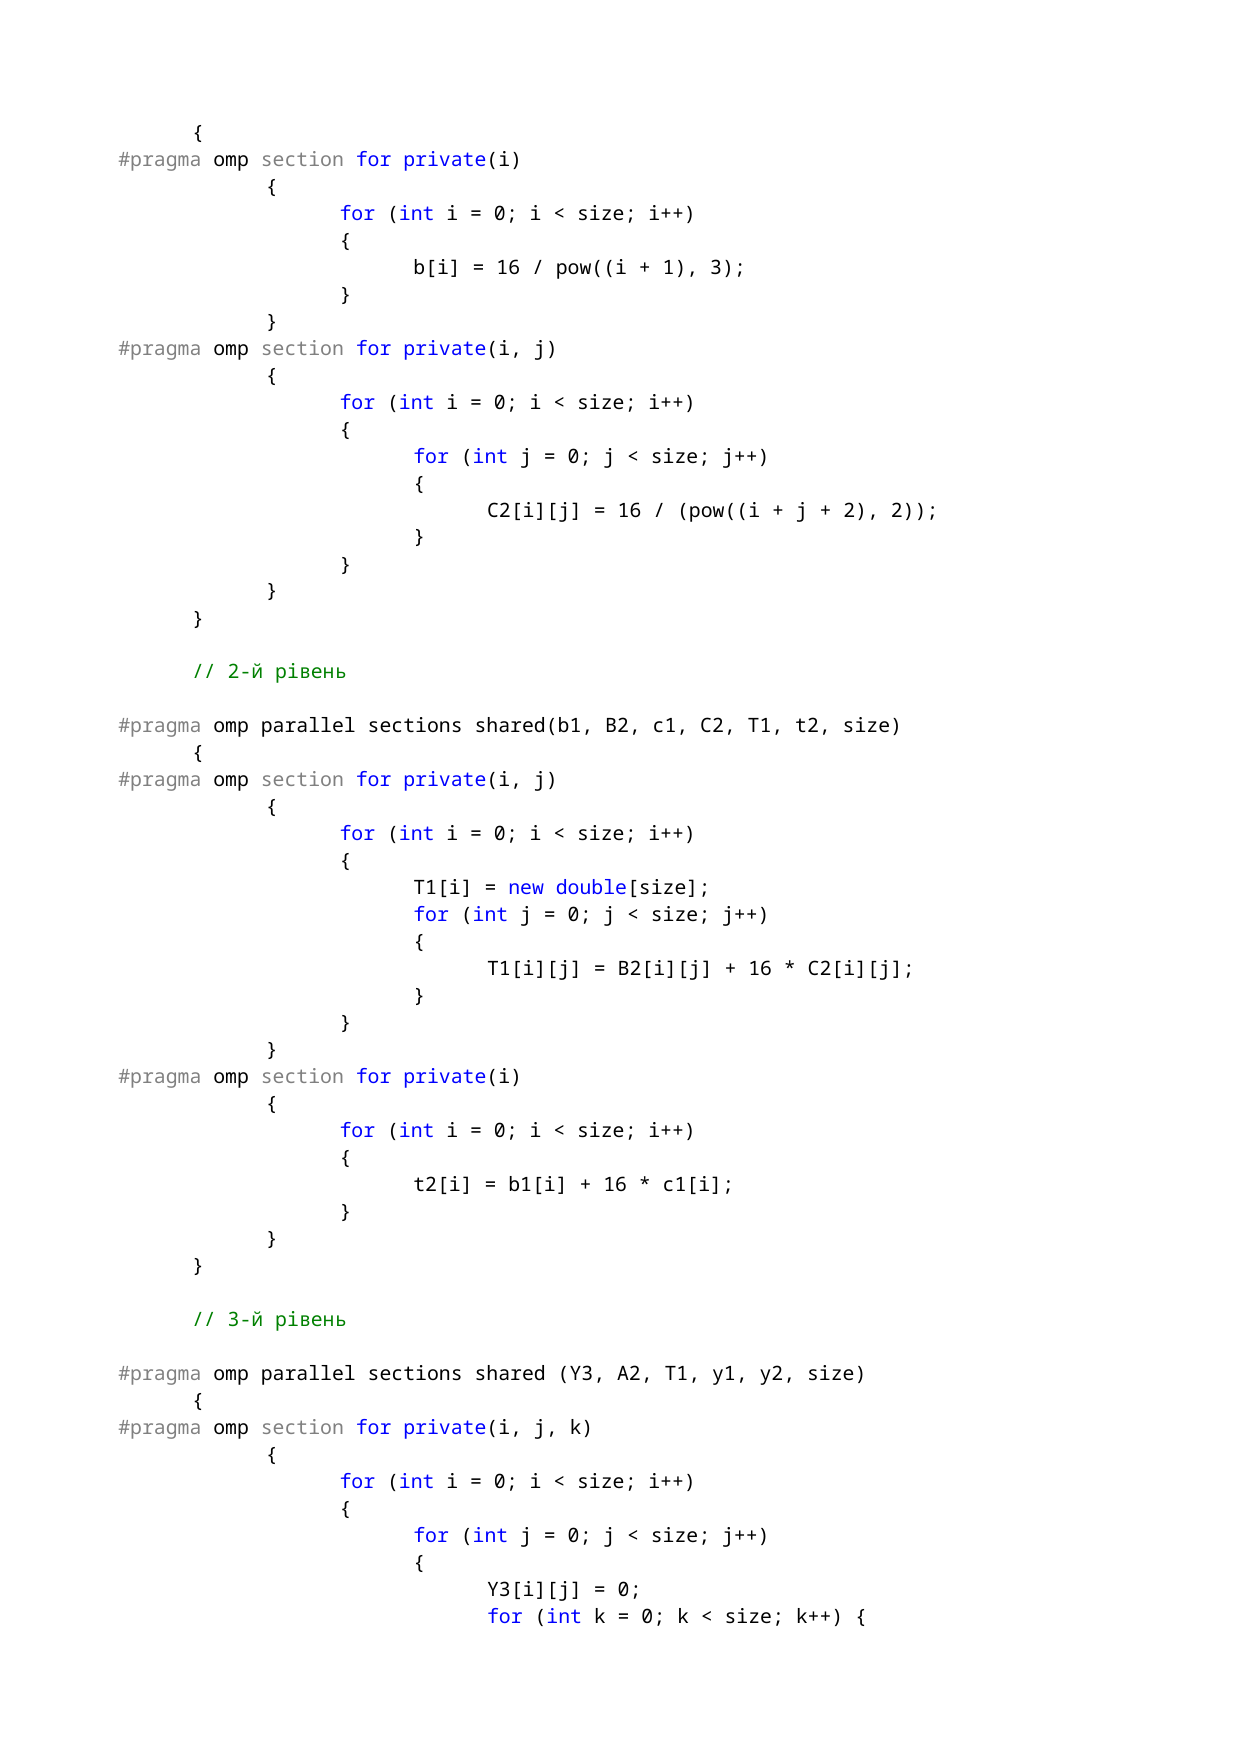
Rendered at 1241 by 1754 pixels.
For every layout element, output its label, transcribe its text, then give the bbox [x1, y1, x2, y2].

text } [118, 1251, 1122, 1278]
text } [118, 1035, 1122, 1062]
text for (int i = 0; i < size; i++) [118, 199, 1122, 226]
text t2[i] = b1[i] + 16 * c1[i]; [118, 1170, 1122, 1197]
text #pragma omp section for private(i) [118, 1062, 1122, 1089]
text for (int j = 0; j < size; j++) [118, 1521, 1122, 1548]
text } [118, 1008, 1122, 1035]
text } [118, 577, 1122, 604]
text #pragma omp section for private(i, j, k) [118, 1413, 1122, 1440]
text { [118, 415, 1122, 442]
text #pragma omp section for private(i) [118, 145, 1122, 172]
text { [118, 1440, 1122, 1467]
text for (int i = 0; i < size; i++) [118, 1467, 1122, 1494]
text { [118, 793, 1122, 819]
text T1[i] = new double[size]; [118, 873, 1122, 901]
text { [118, 739, 1122, 766]
text } [118, 280, 1122, 307]
text } [118, 1197, 1122, 1224]
text for (int i = 0; i < size; i++) [118, 1116, 1122, 1143]
text T1[i][j] = B2[i][j] + 16 * C2[i][j]; [118, 954, 1122, 981]
text } [118, 1224, 1122, 1251]
text #pragma omp section for private(i, j) [118, 334, 1122, 361]
text { [118, 172, 1122, 199]
text // 2-й рівень [118, 658, 1122, 685]
text { [118, 226, 1122, 253]
text #pragma omp parallel sections shared(b1, B2, c1, C2, T1, t2, size) [118, 712, 1122, 739]
text } [118, 307, 1122, 334]
text { [118, 1386, 1122, 1413]
text { [118, 469, 1122, 496]
text } [118, 981, 1122, 1008]
text for (int k = 0; k < size; k++) { [118, 1602, 1122, 1629]
text { [118, 1143, 1122, 1170]
text { [118, 1089, 1122, 1116]
text } [118, 550, 1122, 577]
text // 3-й рівень [118, 1305, 1122, 1332]
text } [118, 523, 1122, 550]
text { [118, 1548, 1122, 1575]
text for (int i = 0; i < size; i++) [118, 819, 1122, 847]
text } [118, 604, 1122, 631]
text { [118, 927, 1122, 954]
text { [118, 361, 1122, 388]
text C2[i][j] = 16 / (pow((i + j + 2), 2)); [118, 496, 1122, 523]
text Y3[i][j] = 0; [118, 1575, 1122, 1602]
text #pragma omp parallel sections shared (Y3, A2, T1, y1, y2, size) [118, 1359, 1122, 1386]
text { [118, 847, 1122, 873]
text #pragma omp section for private(i, j) [118, 766, 1122, 793]
text { [118, 1494, 1122, 1521]
text for (int j = 0; j < size; j++) [118, 442, 1122, 469]
text { [118, 118, 1122, 145]
text b[i] = 16 / pow((i + 1), 3); [118, 253, 1122, 280]
text for (int j = 0; j < size; j++) [118, 901, 1122, 927]
text for (int i = 0; i < size; i++) [118, 388, 1122, 415]
